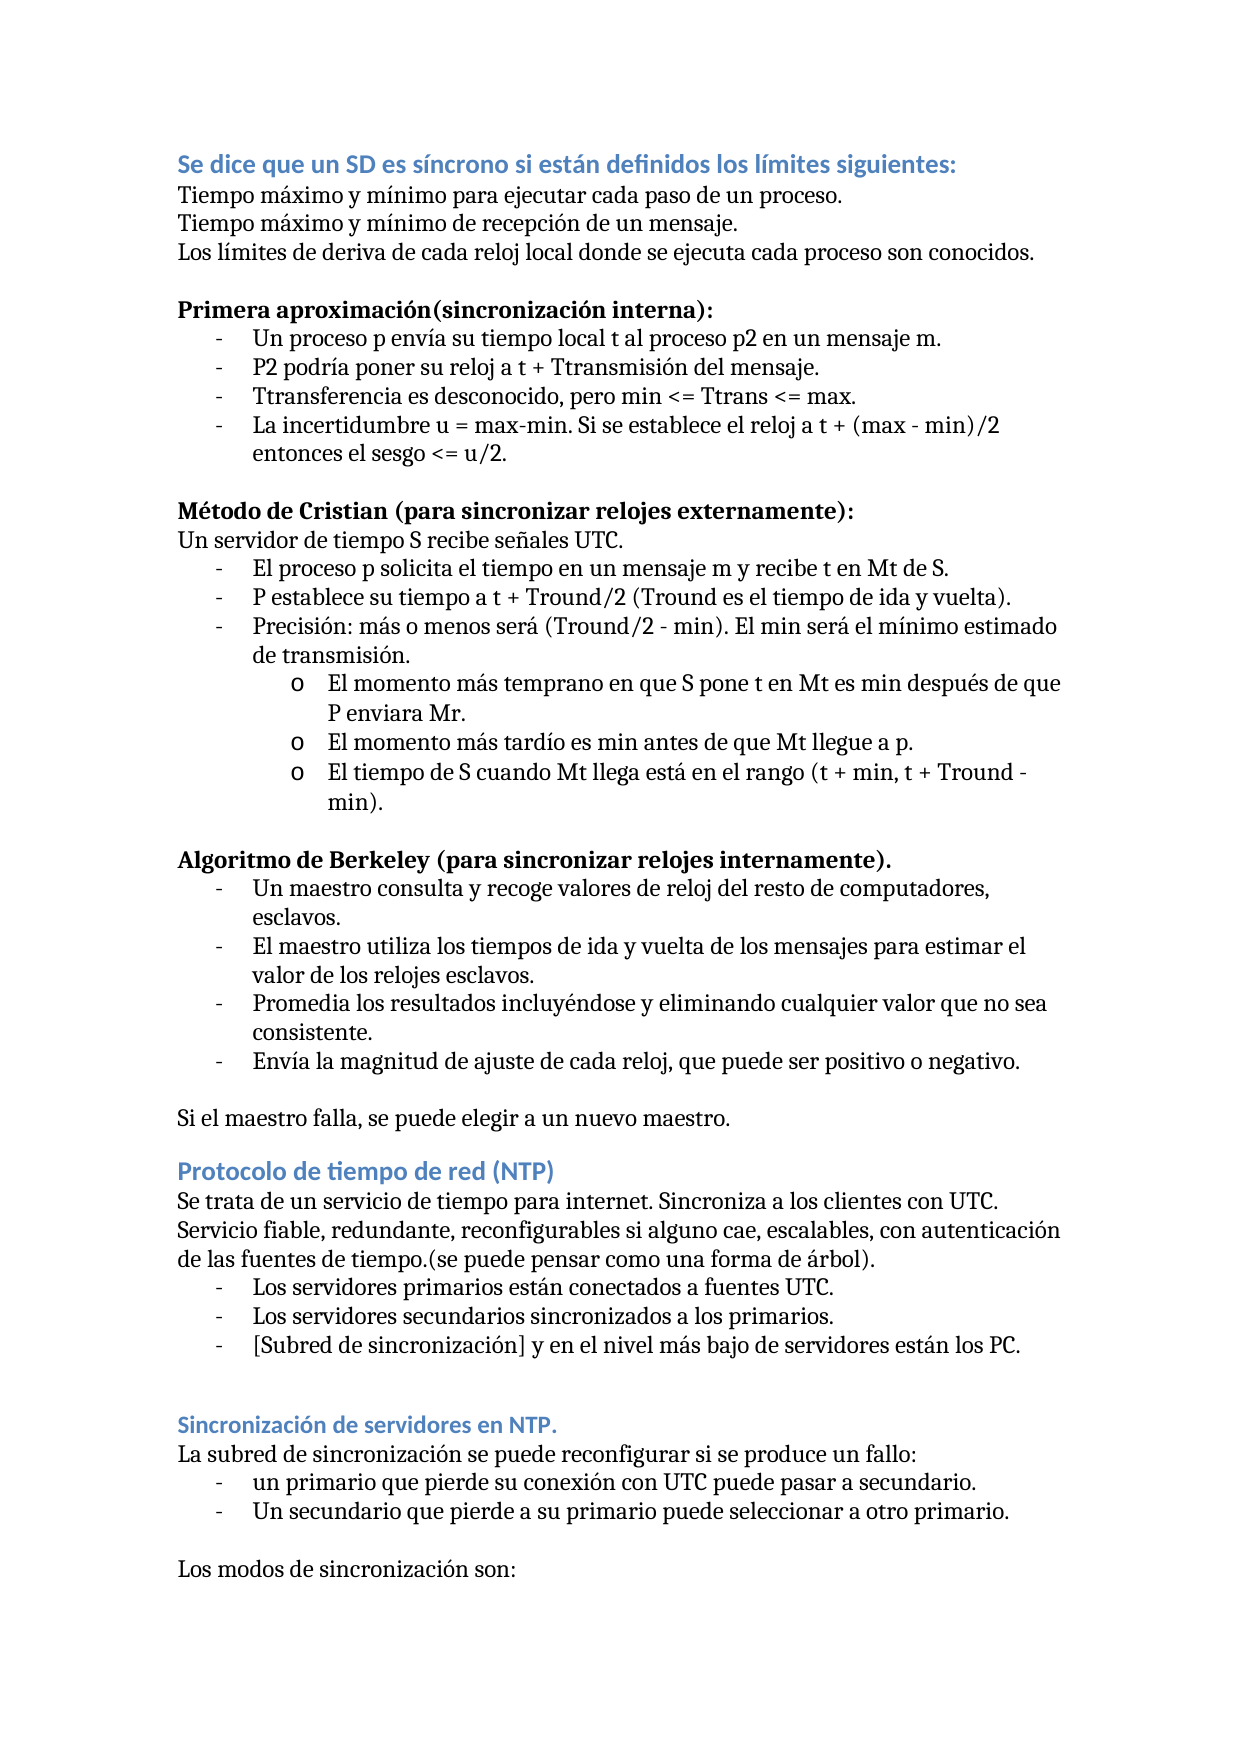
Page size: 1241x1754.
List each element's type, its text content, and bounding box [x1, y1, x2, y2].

list El tiempo de S cuando Mt llega está en el rango (t + min, t + Tround - min). [290, 758, 1063, 817]
list Los servidores primarios están conectados a fuentes UTC. [215, 1273, 1063, 1302]
list Un maestro consulta y recoge valores de reloj del resto de computadores, esclavos. [215, 874, 1063, 932]
subtitle Protocolo de tiempo de red (NTP) [177, 1154, 1063, 1187]
list Ttransferencia es desconocido, pero min <= Ttrans <= max. [215, 382, 1063, 411]
text Los modos de sincronización son: [177, 1554, 1063, 1583]
list La incertidumbre u = max-min. Si se establece el reloj a t + (max - min)/2 entonces el sesgo <= u/2. [215, 411, 1063, 468]
text Se trata de un servicio de tiempo para internet. Sincroniza a los clientes con UTC. [177, 1187, 1063, 1216]
list Precisión: más o menos será (Tround/2 - min). El min será el mínimo estimado de transmisión. [215, 612, 1063, 669]
list P establece su tiempo a t + Tround/2 (Tround es el tiempo de ida y vuelta). [215, 583, 1063, 612]
list Promedia los resultados incluyéndose y eliminando cualquier valor que no sea consistente. [215, 989, 1063, 1047]
list un primario que pierde su conexión con UTC puede pasar a secundario. [215, 1468, 1063, 1497]
text Tiempo máximo y mínimo para ejecutar cada paso de un proceso. [177, 181, 1063, 209]
text Un servidor de tiempo S recibe señales UTC. [177, 526, 1063, 554]
list Un secundario que pierde a su primario puede seleccionar a otro primario. [215, 1497, 1063, 1526]
list El momento más temprano en que S pone t en Mt es min después de que P enviara Mr. [290, 669, 1063, 728]
text Si el maestro falla, se puede elegir a un nuevo maestro. [177, 1104, 1063, 1133]
text Los límites de deriva de cada reloj local donde se ejecuta cada proceso son conocidos. [177, 238, 1063, 267]
text Método de Cristian (para sincronizar relojes externamente): [177, 497, 1063, 526]
text Primera aproximación(sincronización interna): [177, 296, 1063, 324]
list El proceso p solicita el tiempo en un mensaje m y recibe t en Mt de S. [215, 554, 1063, 583]
list Un proceso p envía su tiempo local t al proceso p2 en un mensaje m. [215, 324, 1063, 353]
list El maestro utiliza los tiempos de ida y vuelta de los mensajes para estimar el valor de los relojes esclavos. [215, 932, 1063, 989]
text La subred de sincronización se puede reconfigurar si se produce un fallo: [177, 1439, 1063, 1468]
list [Subred de sincronización] y en el nivel más bajo de servidores están los PC. [215, 1331, 1063, 1359]
text Servicio fiable, redundante, reconfigurables si alguno cae, escalables, con autenticación de las fuentes de tiempo.(se puede pensar como una forma de árbol). [177, 1216, 1063, 1273]
list El momento más tardío es min antes de que Mt llegue a p. [290, 728, 1063, 758]
subtitle Sincronización de servidores en NTP. [177, 1409, 1063, 1439]
list Envía la magnitud de ajuste de cada reloj, que puede ser positivo o negativo. [215, 1047, 1063, 1076]
text Algoritmo de Berkeley (para sincronizar relojes internamente). [177, 846, 1063, 874]
text Tiempo máximo y mínimo de recepción de un mensaje. [177, 209, 1063, 238]
subtitle Se dice que un SD es síncrono si están definidos los límites siguientes: [177, 148, 1063, 181]
list P2 podría poner su reloj a t + Ttransmisión del mensaje. [215, 353, 1063, 382]
list Los servidores secundarios sincronizados a los primarios. [215, 1302, 1063, 1331]
